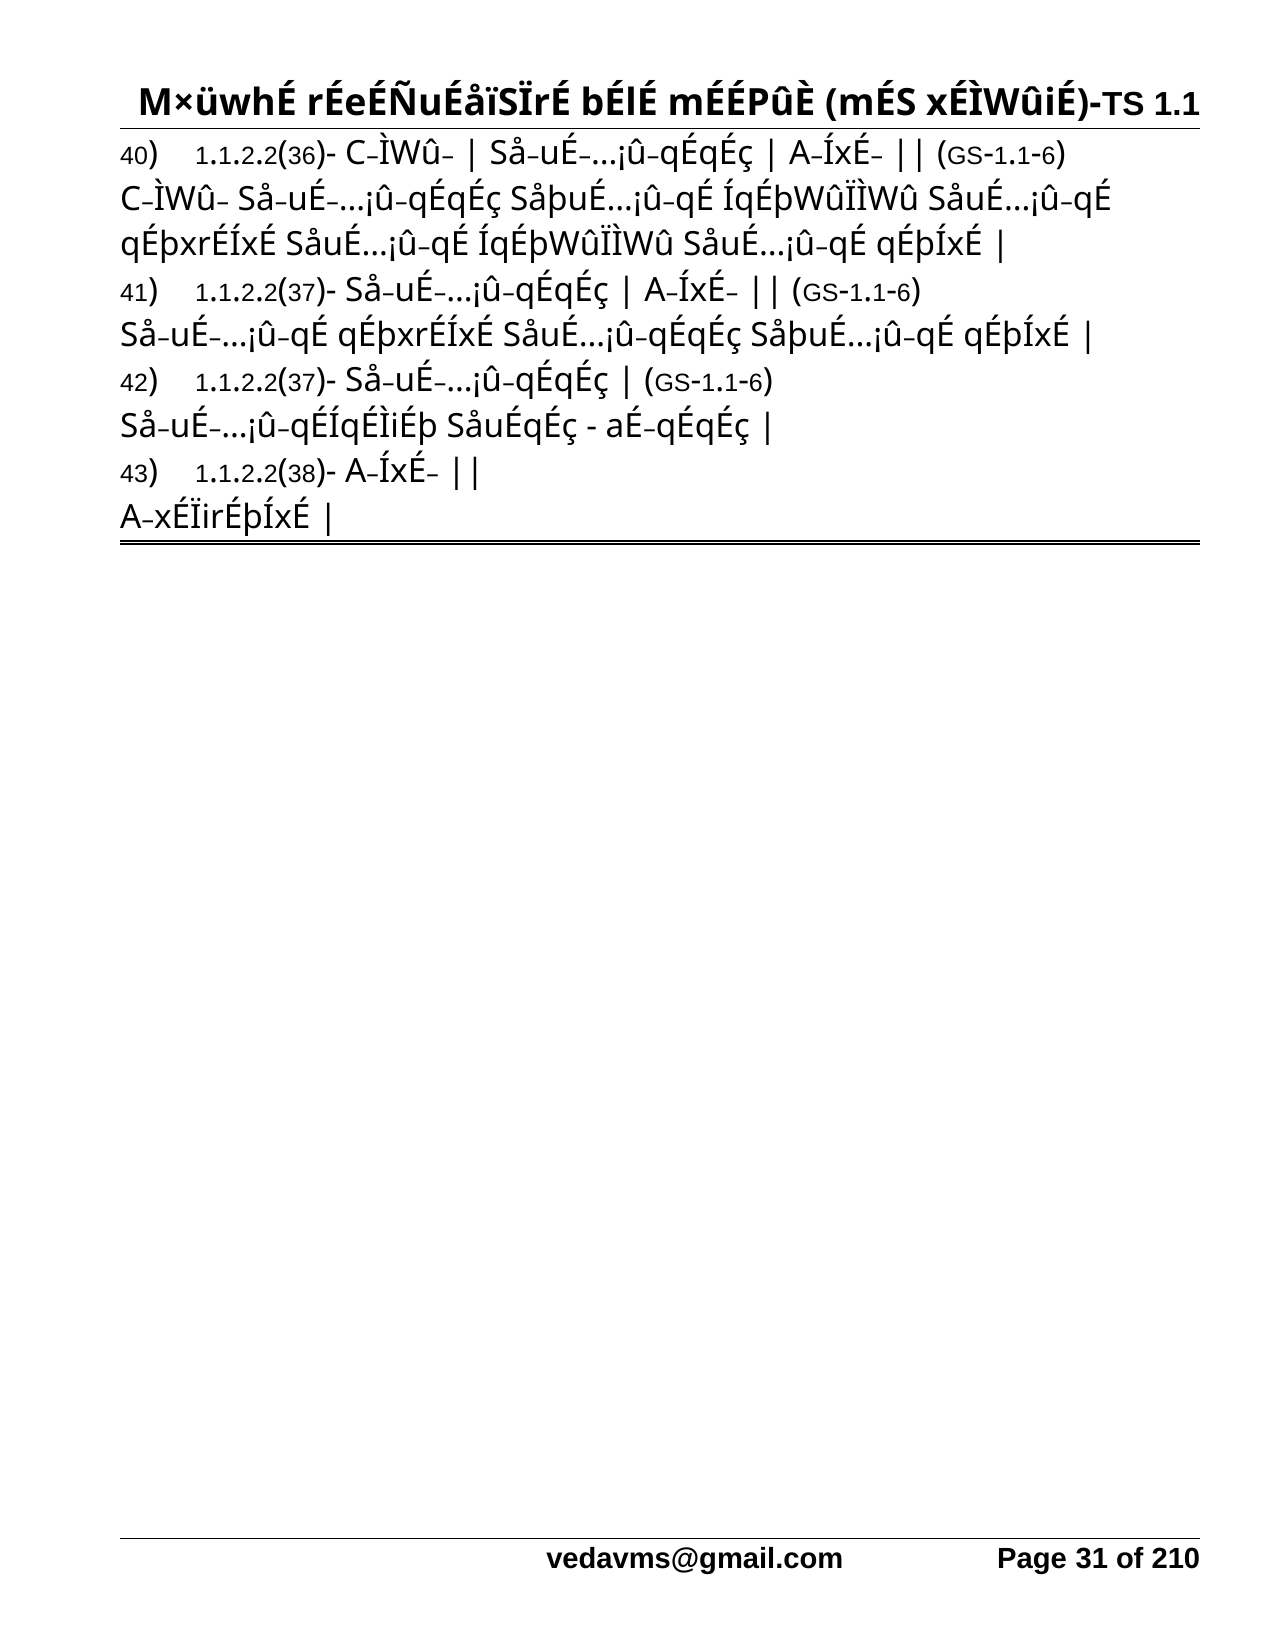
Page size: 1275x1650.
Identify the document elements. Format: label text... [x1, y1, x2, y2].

text 42) 1.1.2.2(37)- Så–uÉ–…¡û–qÉqÉç | (GS-1.1-6) [120, 356, 1200, 402]
text 40) 1.1.2.2(36)- C–ÌWû– | Så–uÉ–…¡û–qÉqÉç | A–ÍxÉ– || (GS-1.1-6) [120, 129, 1200, 174]
text 41) 1.1.2.2(37)- Så–uÉ–…¡û–qÉqÉç | A–ÍxÉ– || (GS-1.1-6) [120, 265, 1200, 311]
text Så–uÉ–…¡û–qÉ qÉþxrÉÍxÉ SåuÉ…¡û–qÉqÉç SåþuÉ…¡û–qÉ qÉþÍxÉ | [120, 311, 1200, 356]
text C–ÌWû– Så–uÉ–…¡û–qÉqÉç SåþuÉ…¡û–qÉ ÍqÉþWûÏÌWû SåuÉ…¡û–qÉ qÉþxrÉÍxÉ SåuÉ…¡û–qÉ ÍqÉþWûÏÌWû SåuÉ…¡û–qÉ qÉþÍxÉ | [120, 174, 1200, 265]
text A–xÉÏirÉþÍxÉ | [120, 492, 1200, 540]
text 43) 1.1.2.2(38)- A–ÍxÉ– || [120, 447, 1200, 492]
text Så–uÉ–…¡û–qÉÍqÉÌiÉþ SåuÉqÉç - aÉ–qÉqÉç | [120, 402, 1200, 447]
